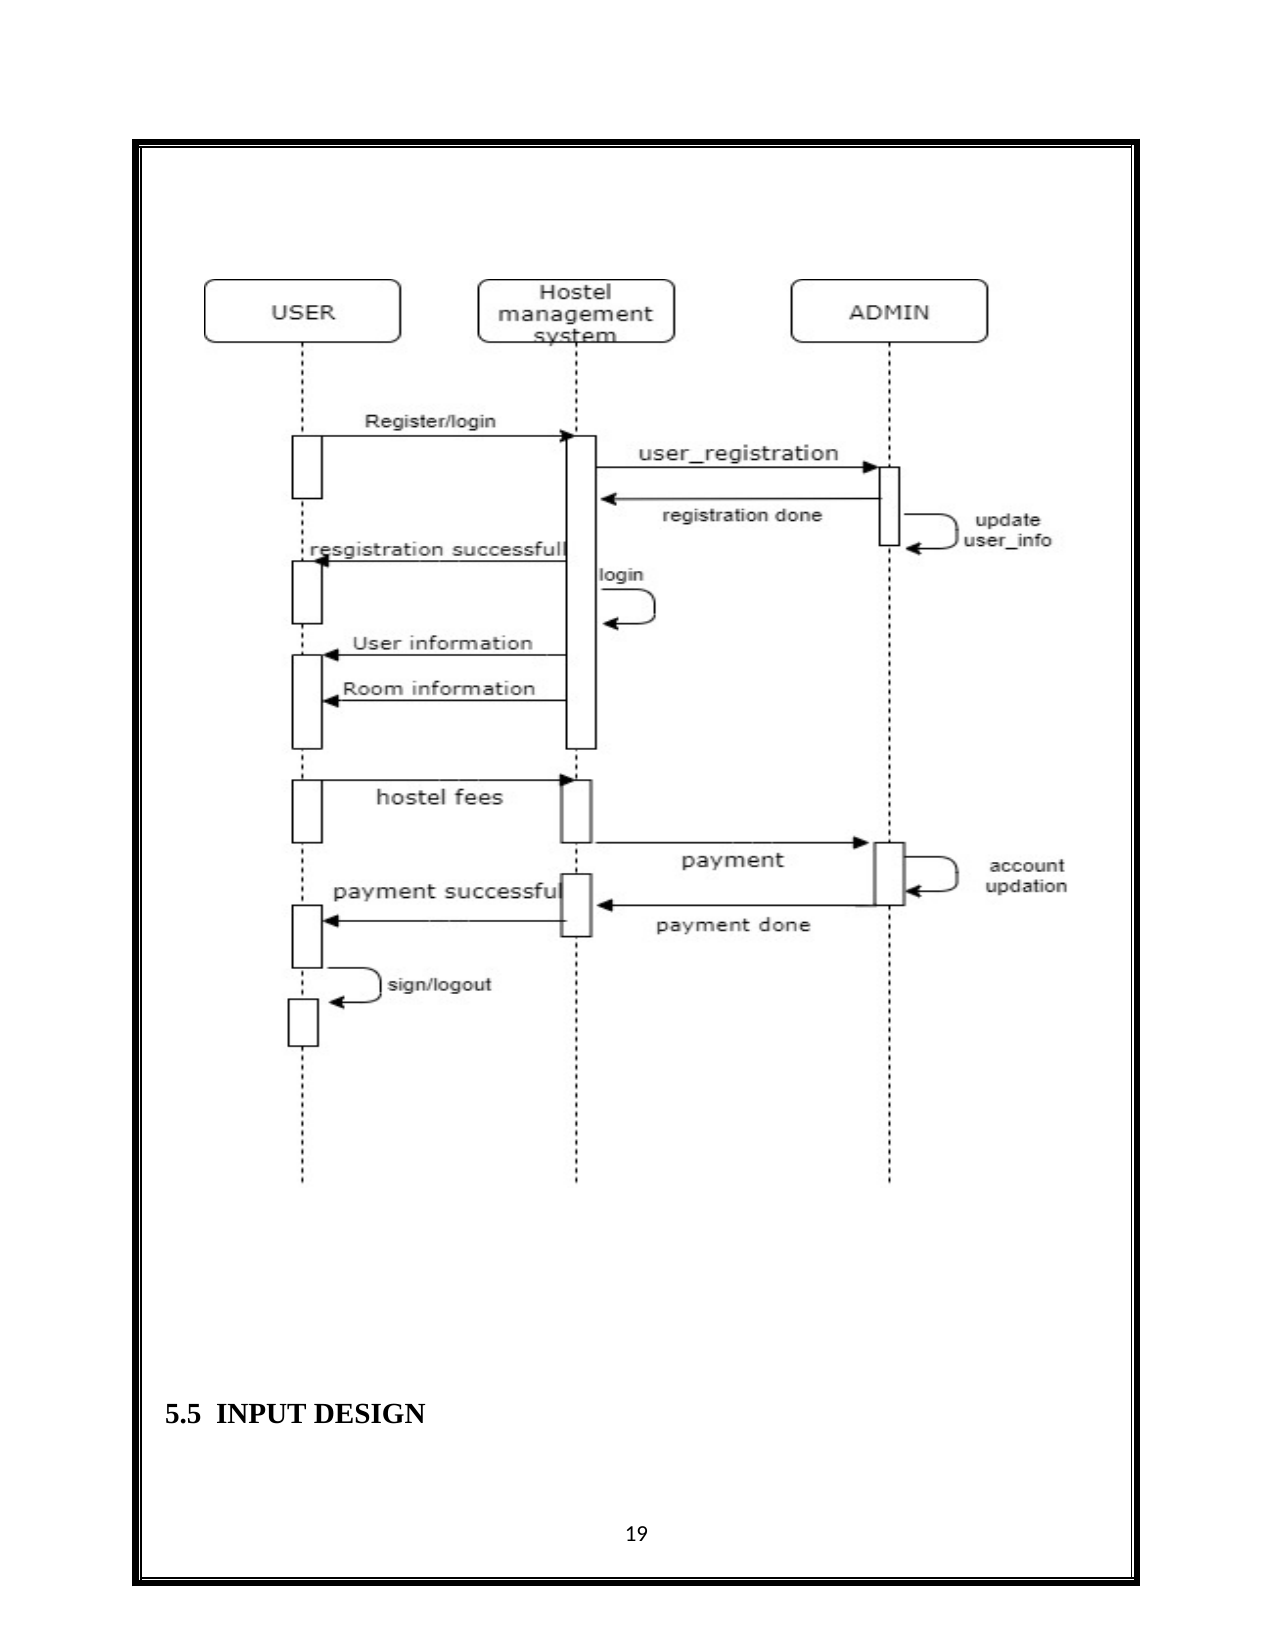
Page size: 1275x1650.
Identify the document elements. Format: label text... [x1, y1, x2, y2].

picture [204, 279, 1069, 1188]
text 5.5 INPUT DESIGN [165, 1396, 1122, 1430]
